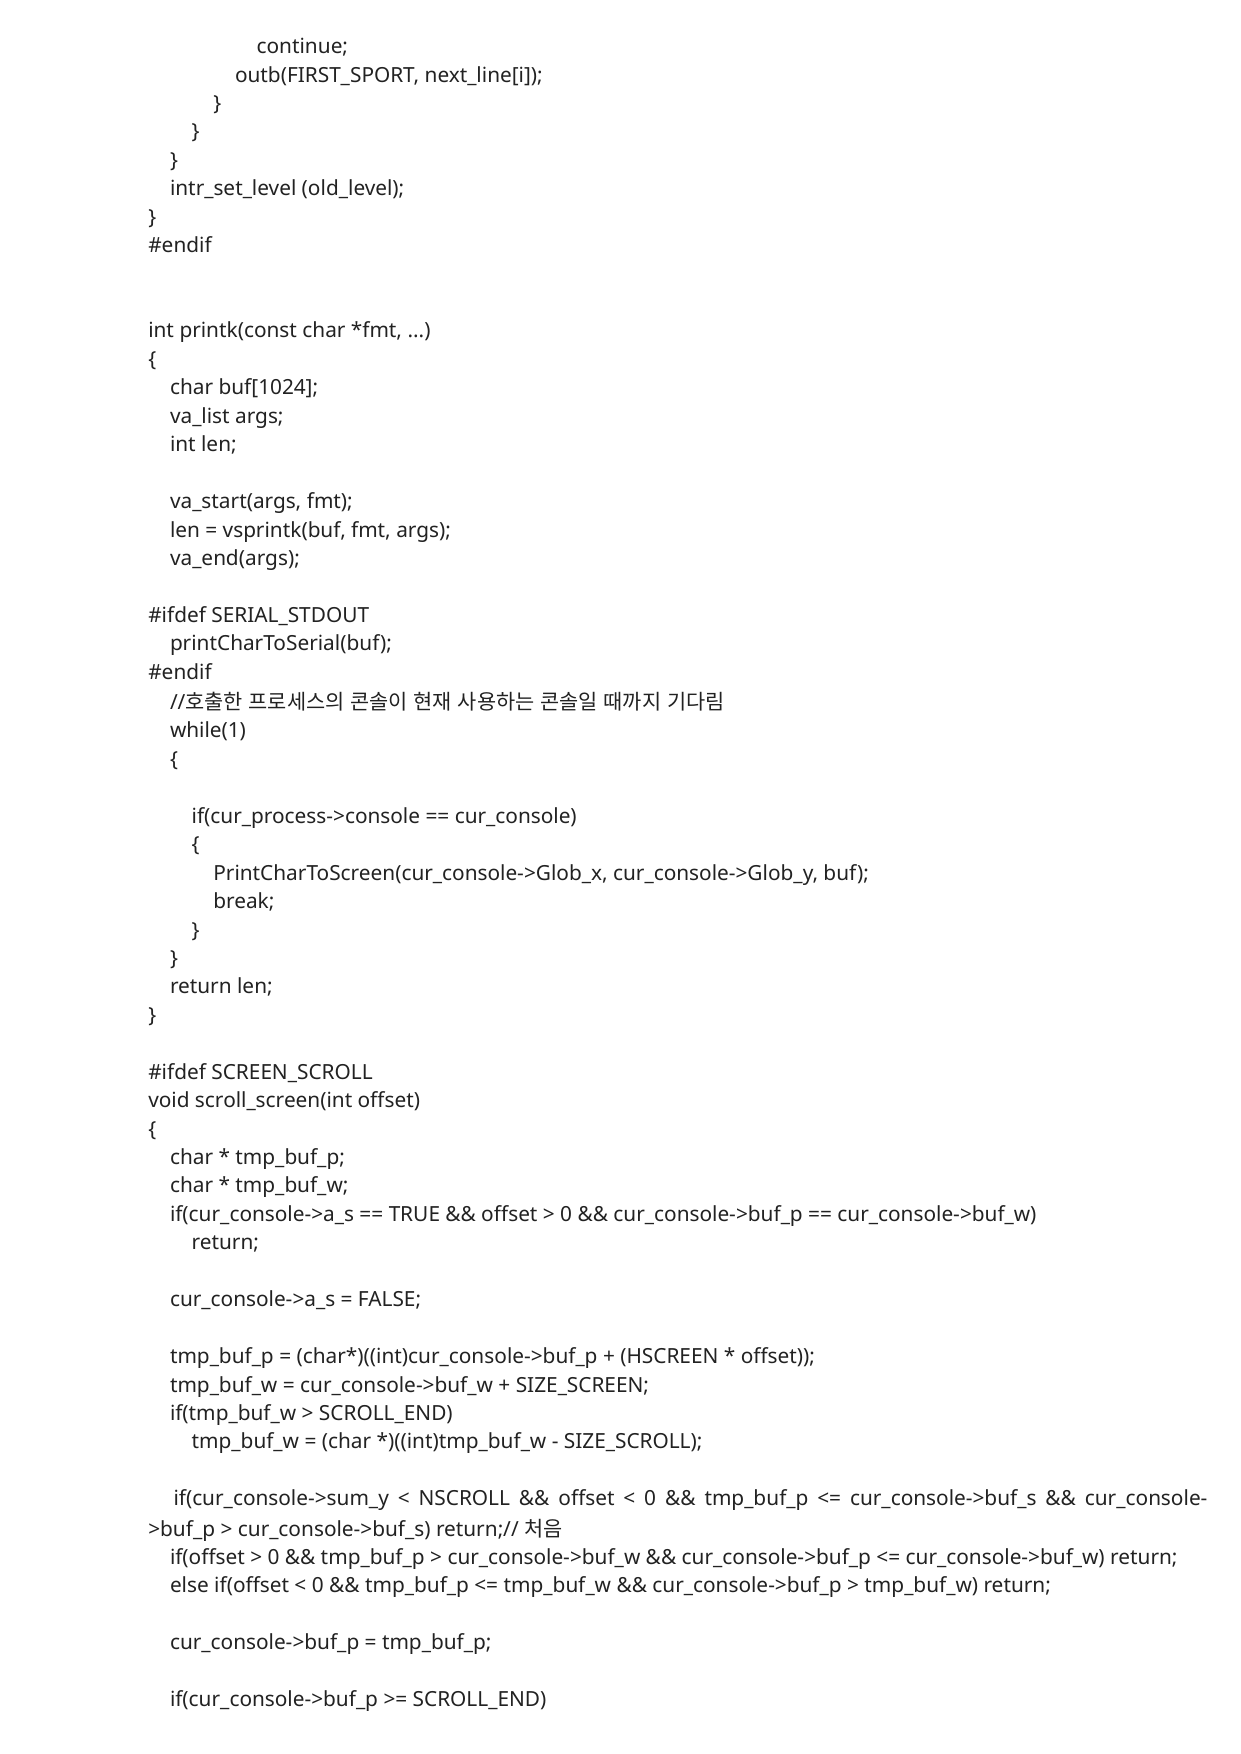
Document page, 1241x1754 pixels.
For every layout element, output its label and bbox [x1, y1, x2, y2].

list [148, 1512, 1209, 1713]
list [148, 31, 1209, 1514]
